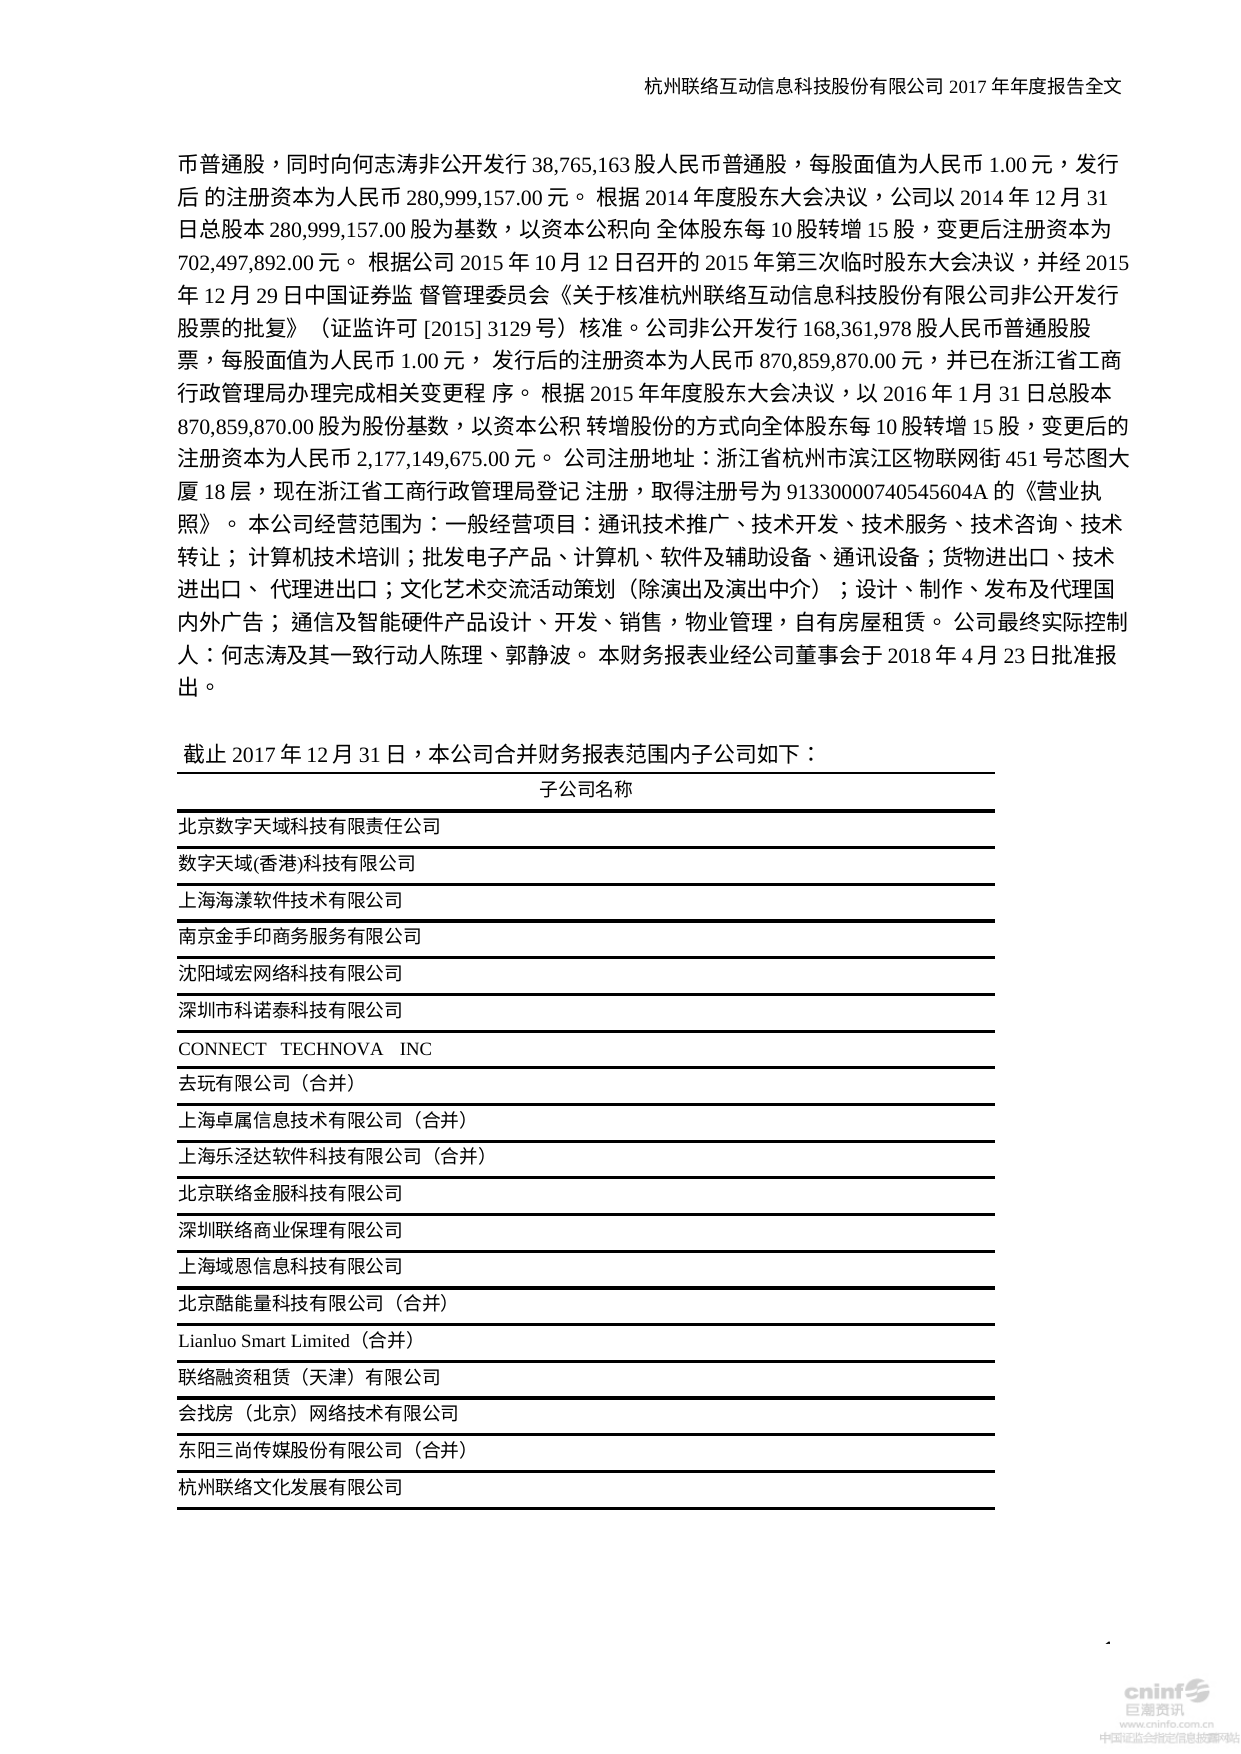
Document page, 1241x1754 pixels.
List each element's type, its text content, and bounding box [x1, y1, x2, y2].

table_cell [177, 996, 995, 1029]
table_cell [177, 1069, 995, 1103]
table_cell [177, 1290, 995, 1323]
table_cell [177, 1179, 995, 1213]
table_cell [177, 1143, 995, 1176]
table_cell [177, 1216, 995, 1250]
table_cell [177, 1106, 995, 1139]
subtitle 截止2017年12月31日，本公司合并财务报表范围内子公司如下： [184, 739, 1133, 768]
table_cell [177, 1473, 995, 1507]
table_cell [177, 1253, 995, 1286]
picture [1099, 1673, 1241, 1754]
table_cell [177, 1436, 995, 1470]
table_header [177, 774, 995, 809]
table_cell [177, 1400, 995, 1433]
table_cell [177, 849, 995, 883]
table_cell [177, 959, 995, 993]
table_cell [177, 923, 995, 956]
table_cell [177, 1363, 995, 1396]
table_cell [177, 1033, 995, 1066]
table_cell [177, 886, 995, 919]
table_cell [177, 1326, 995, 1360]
subtitle 币普通股，同时向何志涛非公开发行38,765,163股人民币普通股，每股面值为人民币1.00元，发行后 的注册资本为人民币280,999,157.00元。 根据2014年度股东大会决议，公司以2014年12月31日总股本280,999,157.00股为基数，以资本公积向 全体股东每10股转增15股，变更后注册资本为702,497,892.00元。 根据公司2015年10月12日召开的2015年第三次临时股东大会决议，并经2015年12月29日中国证券监 督管理委员会《关于核准杭州联络互动信息科技股份有限公司非公开发行股票的批复》（证监许可 [2015] 3129号）核准。公司非公开发行168,361,978股人民币普通股股票，每股面值为人民币1.00元， 发行后的注册资本为人民币870,859,870.00 元，并已在浙江省工商行政管理局办理完成相关变更程 序。 根据2015年年度股东大会决议，以2016年1月31日总股本870,859,870.00股为股份基数，以资本公积 转增股份的方式向全体股东每10股转增15股，变更后的注册资本为人民币2,177,149,675.00元。 公司注册地址：浙江省杭州市滨江区物联网街451号芯图大厦18层，现在浙江省工商行政管理局登记 注册，取得注册号为91330000740545604A的《营业执照》。 本公司经营范围为：一般经营项目：通讯技术推广、技术开发、技术服务、技术咨询、技术转让； 计算机技术培训；批发电子产品、计算机、软件及辅助设备、通讯设备；货物进出口、技术进出口、 代理进出口；文化艺术交流活动策划（除演出及演出中介）；设计、制作、发布及代理国内外广告； 通信及智能硬件产品设计、开发、销售，物业管理，自有房屋租赁。 公司最终实际控制人：何志涛及其一致行动人陈理、郭静波。 本财务报表业经公司董事会于2018年4月23日批准报出。 [177, 149, 1134, 702]
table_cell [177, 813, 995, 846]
